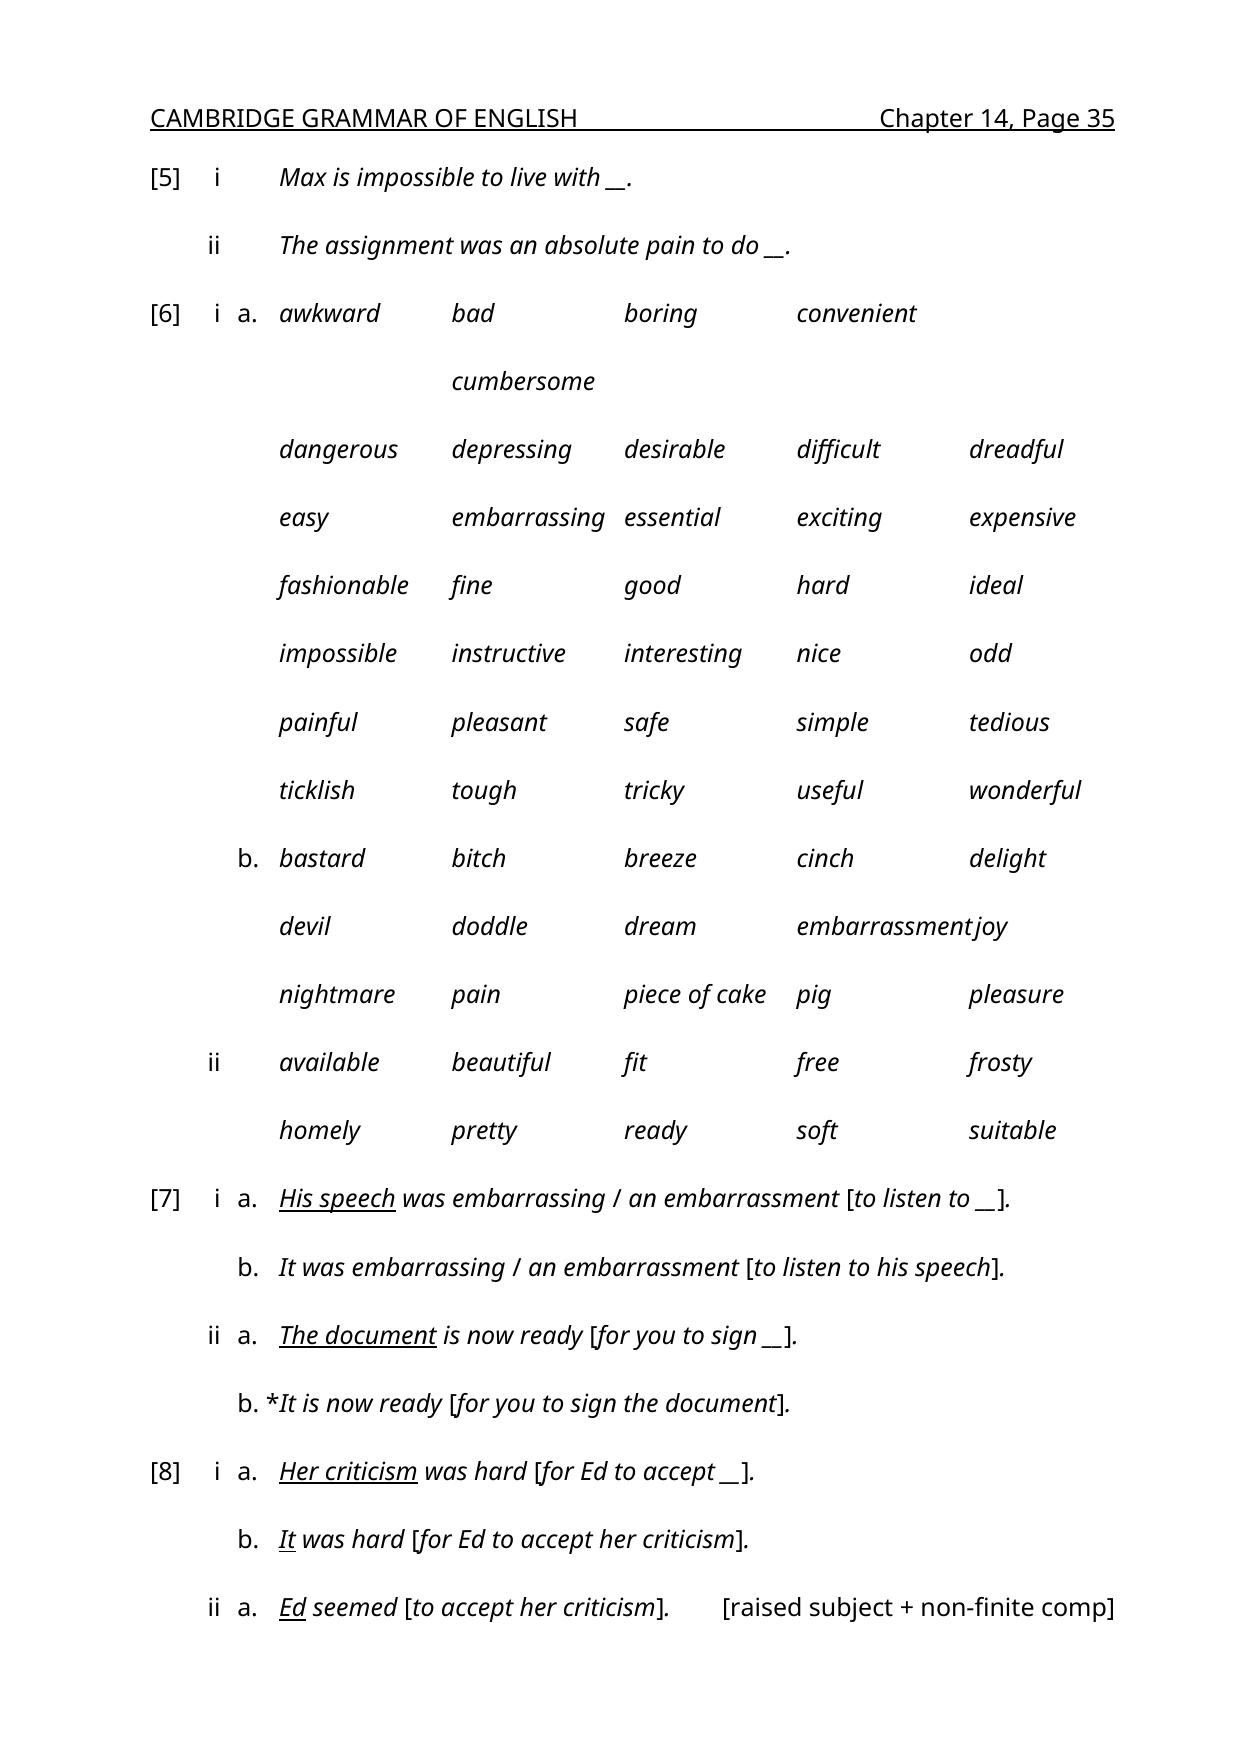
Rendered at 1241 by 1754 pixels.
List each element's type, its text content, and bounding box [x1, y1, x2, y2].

text ticklish tough tricky useful wonderful [237, 772, 1115, 806]
text [5] i Max is impossible to live with __. [150, 159, 1115, 193]
text devil doddle dream embarrassment joy [279, 909, 1115, 943]
text ii a. The document is now ready [for you to sign __]. [205, 1317, 1115, 1351]
text easy embarrassing essential exciting expensive [279, 500, 1115, 534]
text b. bastard bitch breeze cinch delight [205, 841, 1115, 874]
text painful pleasant safe simple tedious [237, 704, 1115, 738]
text [8] i a. Her criticism was hard [for Ed to accept __]. [150, 1454, 1115, 1488]
text ii available beautiful fit free frosty [205, 1045, 1115, 1079]
text ii The assignment was an absolute pain to do __. [205, 227, 1115, 261]
text [7] i a. His speech was embarrassing / an embarrassment [to listen to __]. [150, 1181, 1115, 1215]
text nightmare pain piece of cake pig pleasure [237, 977, 1115, 1011]
text impossible instructive interesting nice odd [237, 636, 1115, 670]
text [6] i a. awkward bad boring convenient cumbersome [150, 296, 1115, 398]
text b. It was hard [for Ed to accept her criticism]. [205, 1522, 1115, 1556]
text ii a. Ed seemed [to accept her criticism]. [raised subject + non-finite comp] [205, 1590, 1115, 1624]
text b. *It is now ready [for you to sign the document]. [205, 1386, 1115, 1419]
text fashionable fine good hard ideal [237, 568, 1115, 602]
text homely pretty ready soft suitable [279, 1113, 1115, 1147]
text b. It was embarrassing / an embarrassment [to listen to his speech]. [205, 1249, 1115, 1283]
text dangerous depressing desirable difficult dreadful [279, 432, 1115, 466]
